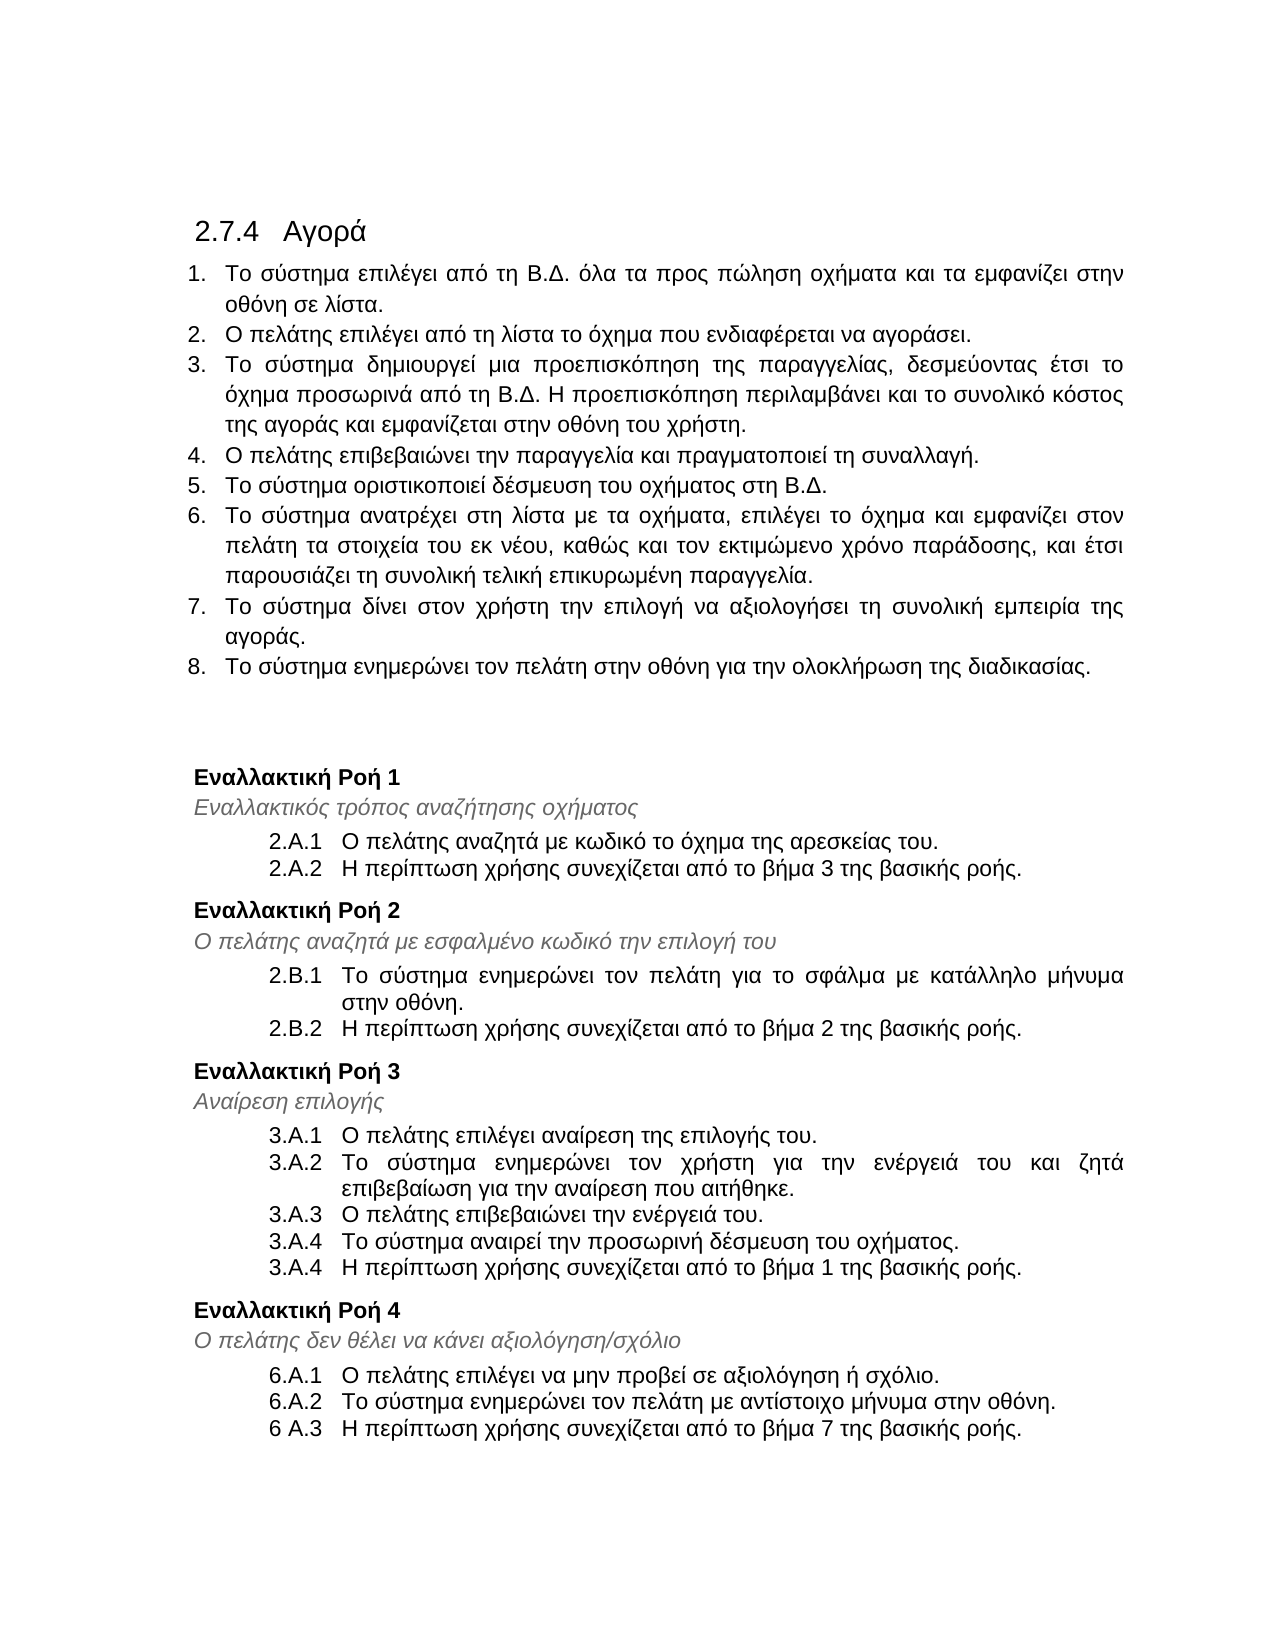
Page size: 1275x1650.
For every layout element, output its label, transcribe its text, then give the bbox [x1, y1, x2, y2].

text Ο πελάτης αναζητά με εσφαλμένο κωδικό την επιλογή του [194, 928, 1125, 954]
subtitle Εναλλακτική Ροή 2 [194, 897, 1125, 924]
list Το σύστημα επιλέγει από τη Β.Δ. όλα τα προς πώληση οχήματα και τα εμφανίζει στην οθόνη σε λίστα. [187, 260, 1125, 317]
list Το σύστημα οριστικοποιεί δέσμευση του οχήματος στη Β.Δ. [187, 472, 1125, 498]
subtitle Εναλλακτική Ροή 4 [194, 1297, 1125, 1323]
text 6.Α.1 Ο πελάτης επιλέγει να μην προβεί σε αξιολόγηση ή σχόλιο. [269, 1362, 1125, 1388]
subtitle Εναλλακτική Ροή 1 [194, 763, 1125, 790]
text 2.Α.1 Ο πελάτης αναζητά με κωδικό το όχημα της αρεσκείας του. [269, 828, 1125, 854]
text 6.Α.2 Το σύστημα ενημερώνει τον πελάτη με αντίστοιχο μήνυμα στην οθόνη. [269, 1388, 1125, 1414]
text Εναλλακτικός τρόπος αναζήτησης οχήματος [194, 794, 1125, 820]
text 3.Α.2 Το σύστημα ενημερώνει τον χρήστη για την ενέργειά του και ζητά επιβεβαίωση για την αναίρεση που αιτήθηκε. [269, 1149, 1125, 1201]
text Ο πελάτης δεν θέλει να κάνει αξιολόγηση/σχόλιο [194, 1327, 1125, 1354]
text 3.Α.4 Η περίπτωση χρήσης συνεχίζεται από το βήμα 1 της βασικής ροής. [269, 1254, 1125, 1281]
list Το σύστημα ενημερώνει τον πελάτη στην οθόνη για την ολοκλήρωση της διαδικασίας. [187, 653, 1125, 679]
text 2.Α.2 Η περίπτωση χρήσης συνεχίζεται από το βήμα 3 της βασικής ροής. [269, 854, 1125, 881]
text 3.Α.3 Ο πελάτης επιβεβαιώνει την ενέργειά του. [269, 1201, 1125, 1228]
text Αναίρεση επιλογής [194, 1088, 1125, 1114]
list O πελάτης επιβεβαιώνει την παραγγελία και πραγματοποιεί τη συναλλαγή. [187, 442, 1125, 468]
list Ο πελάτης επιλέγει από τη λίστα το όχημα που ενδιαφέρεται να αγοράσει. [187, 321, 1125, 347]
subtitle Εναλλακτική Ροή 3 [194, 1058, 1125, 1084]
list Το σύστημα ανατρέχει στη λίστα με τα οχήματα, επιλέγει το όχημα και εμφανίζει στον πελάτη τα στοιχεία του εκ νέου, καθώς και τον εκτιμώμενο χρόνο παράδοσης, και έτσι παρουσιάζει τη συνολική τελική επικυρωμένη παραγγελία. [187, 502, 1125, 589]
text 2.Β.1 Το σύστημα ενημερώνει τον πελάτη για το σφάλμα με κατάλληλο μήνυμα στην οθόνη. [269, 962, 1125, 1015]
text 6 Α.3 Η περίπτωση χρήσης συνεχίζεται από το βήμα 7 της βασικής ροής. [269, 1414, 1125, 1441]
list Το σύστημα δημιουργεί μια προεπισκόπηση της παραγγελίας, δεσμεύοντας έτσι το όχημα προσωρινά από τη Β.Δ. Η προεπισκόπηση περιλαμβάνει και το συνολικό κόστος της αγοράς και εμφανίζεται στην οθόνη του χρήστη. [187, 351, 1125, 438]
text 3.Α.4 Το σύστημα αναιρεί την προσωρινή δέσμευση του οχήματος. [269, 1228, 1125, 1254]
subtitle Αγορά [194, 213, 1125, 247]
text 2.Β.2 Η περίπτωση χρήσης συνεχίζεται από το βήμα 2 της βασικής ροής. [269, 1015, 1125, 1041]
list Το σύστημα δίνει στον χρήστη την επιλογή να αξιολογήσει τη συνολική εμπειρία της αγοράς. [187, 593, 1125, 649]
text 3.Α.1 Ο πελάτης επιλέγει αναίρεση της επιλογής του. [269, 1122, 1125, 1149]
